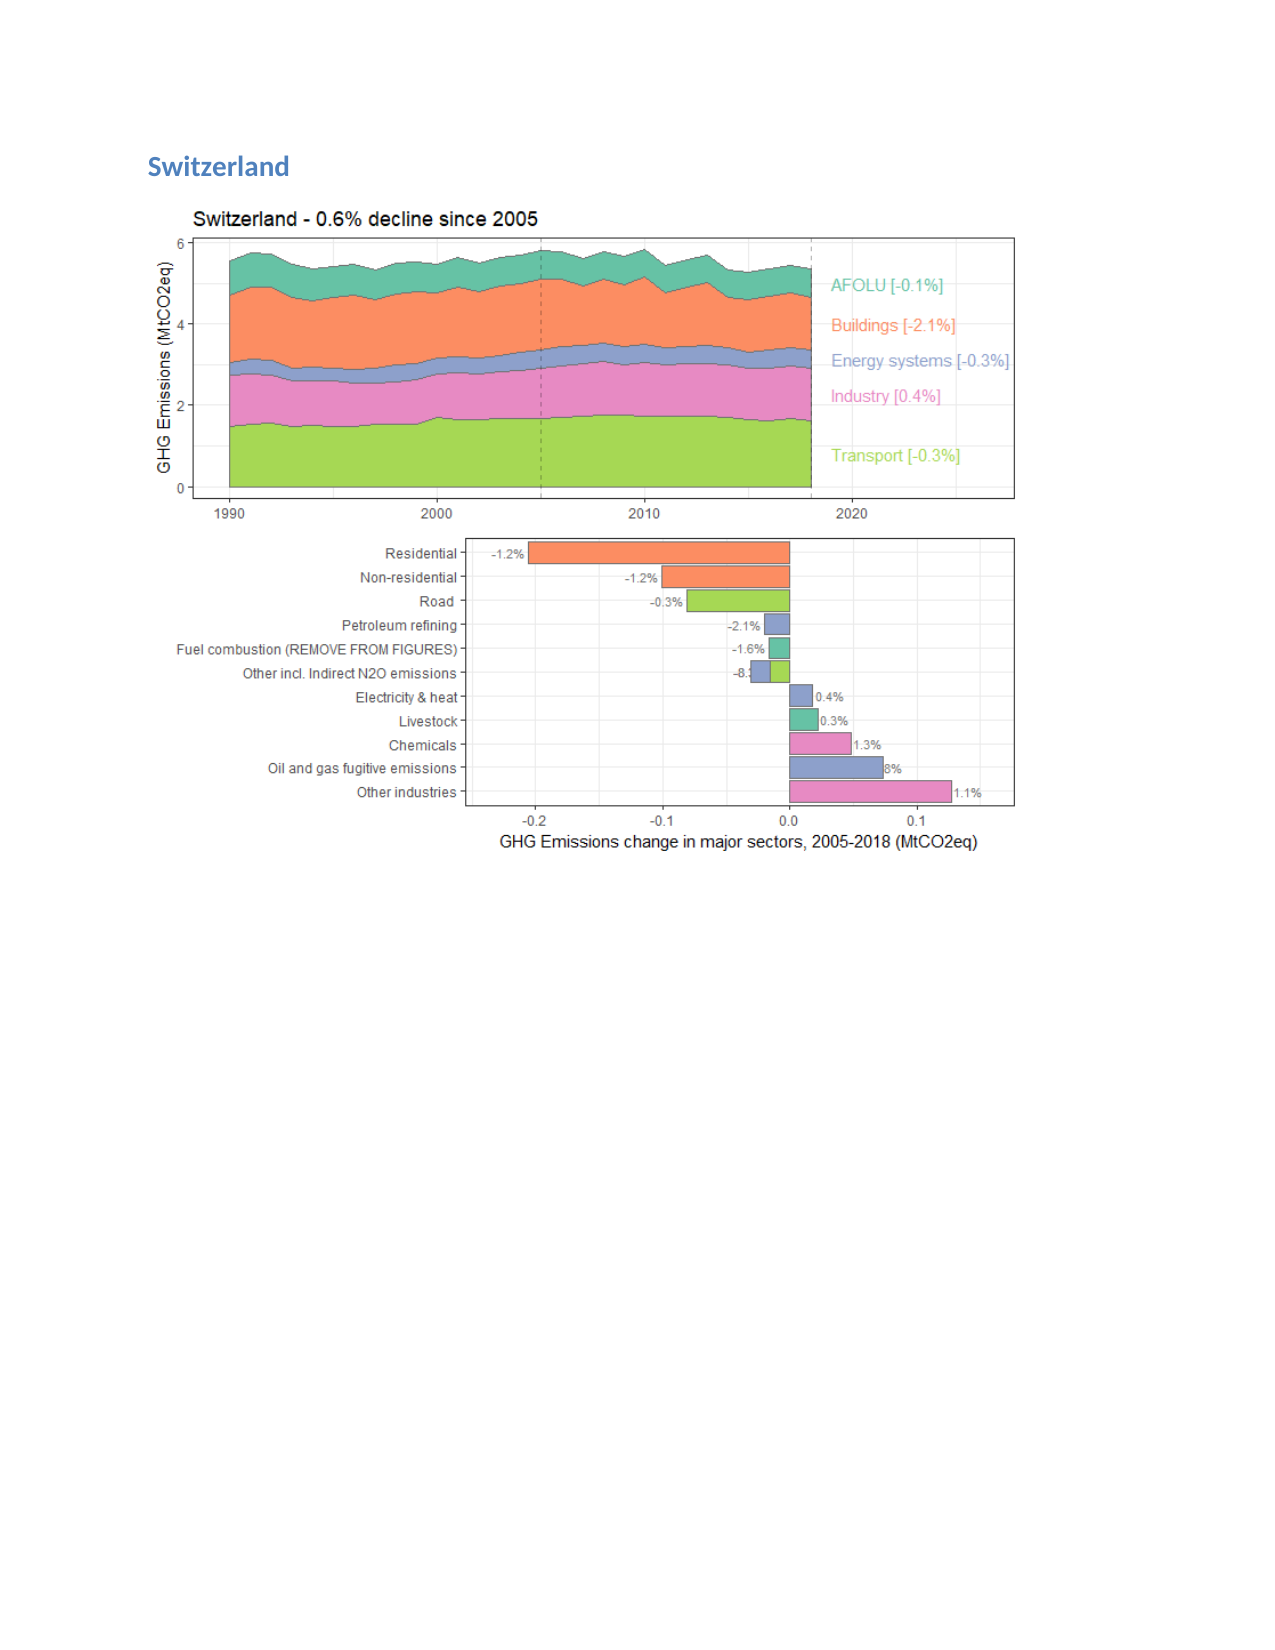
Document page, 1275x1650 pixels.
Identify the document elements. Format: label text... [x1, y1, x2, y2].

picture [147, 202, 1023, 859]
subtitle Switzerland [148, 148, 1127, 183]
